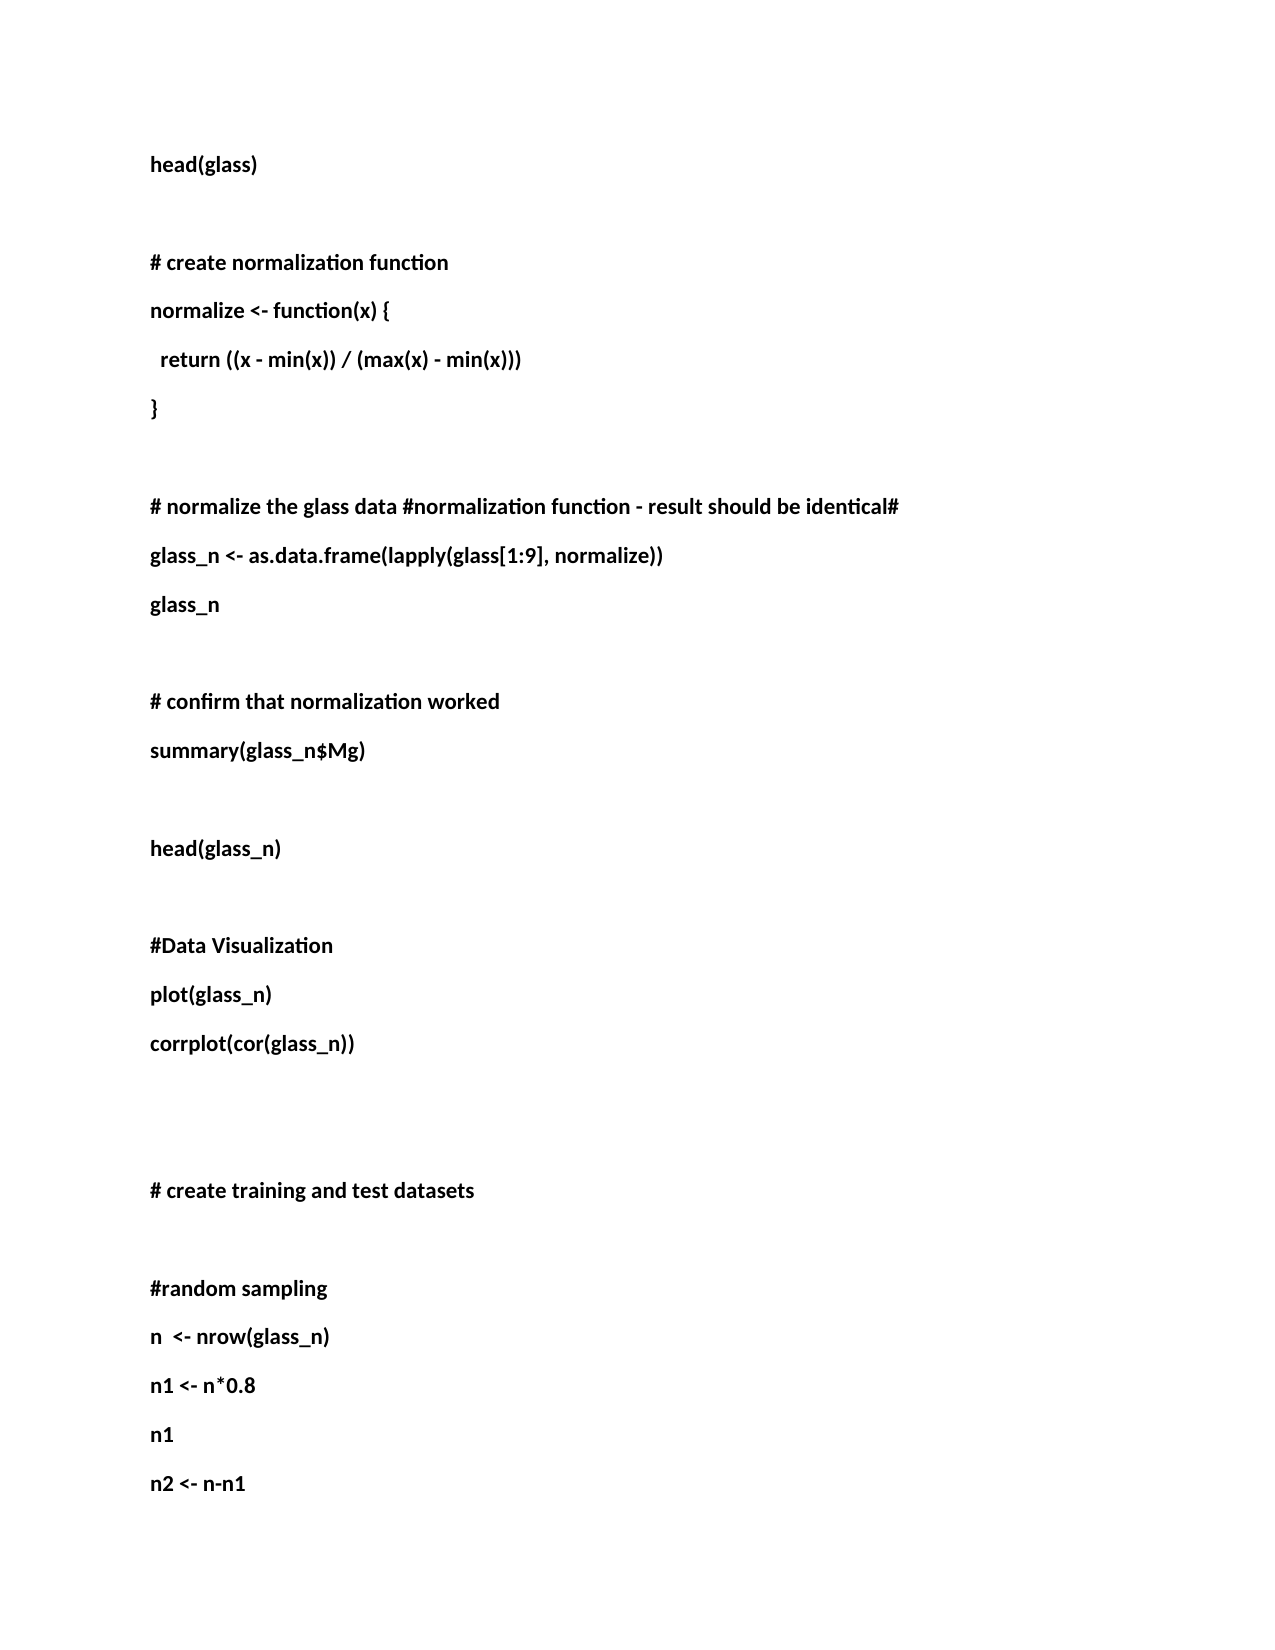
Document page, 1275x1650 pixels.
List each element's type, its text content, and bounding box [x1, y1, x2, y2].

text # create training and test datasets [150, 1176, 1125, 1204]
text n <- nrow(glass_n) [150, 1322, 1125, 1351]
text summary(glass_n$Mg) [150, 736, 1125, 764]
text return ((x - min(x)) / (max(x) - min(x))) [150, 345, 1125, 373]
text # create normalization function [150, 248, 1125, 276]
text head(glass) [150, 150, 1125, 178]
text head(glass_n) [150, 834, 1125, 862]
text plot(glass_n) [150, 981, 1125, 1008]
text n1 <- n*0.8 [150, 1371, 1125, 1399]
text } [150, 394, 1125, 422]
text # confirm that normalization worked [150, 687, 1125, 715]
text # normalize the glass data #normalization function - result should be identical# [150, 492, 1125, 520]
text glass_n [150, 590, 1125, 618]
text glass_n <- as.data.frame(lapply(glass[1:9], normalize)) [150, 541, 1125, 569]
text corrplot(cor(glass_n)) [150, 1029, 1125, 1057]
text n1 [150, 1420, 1125, 1448]
text normalize <- function(x) { [150, 297, 1125, 324]
text n2 <- n-n1 [150, 1469, 1125, 1497]
text #Data Visualization [150, 932, 1125, 960]
text #random sampling [150, 1274, 1125, 1302]
